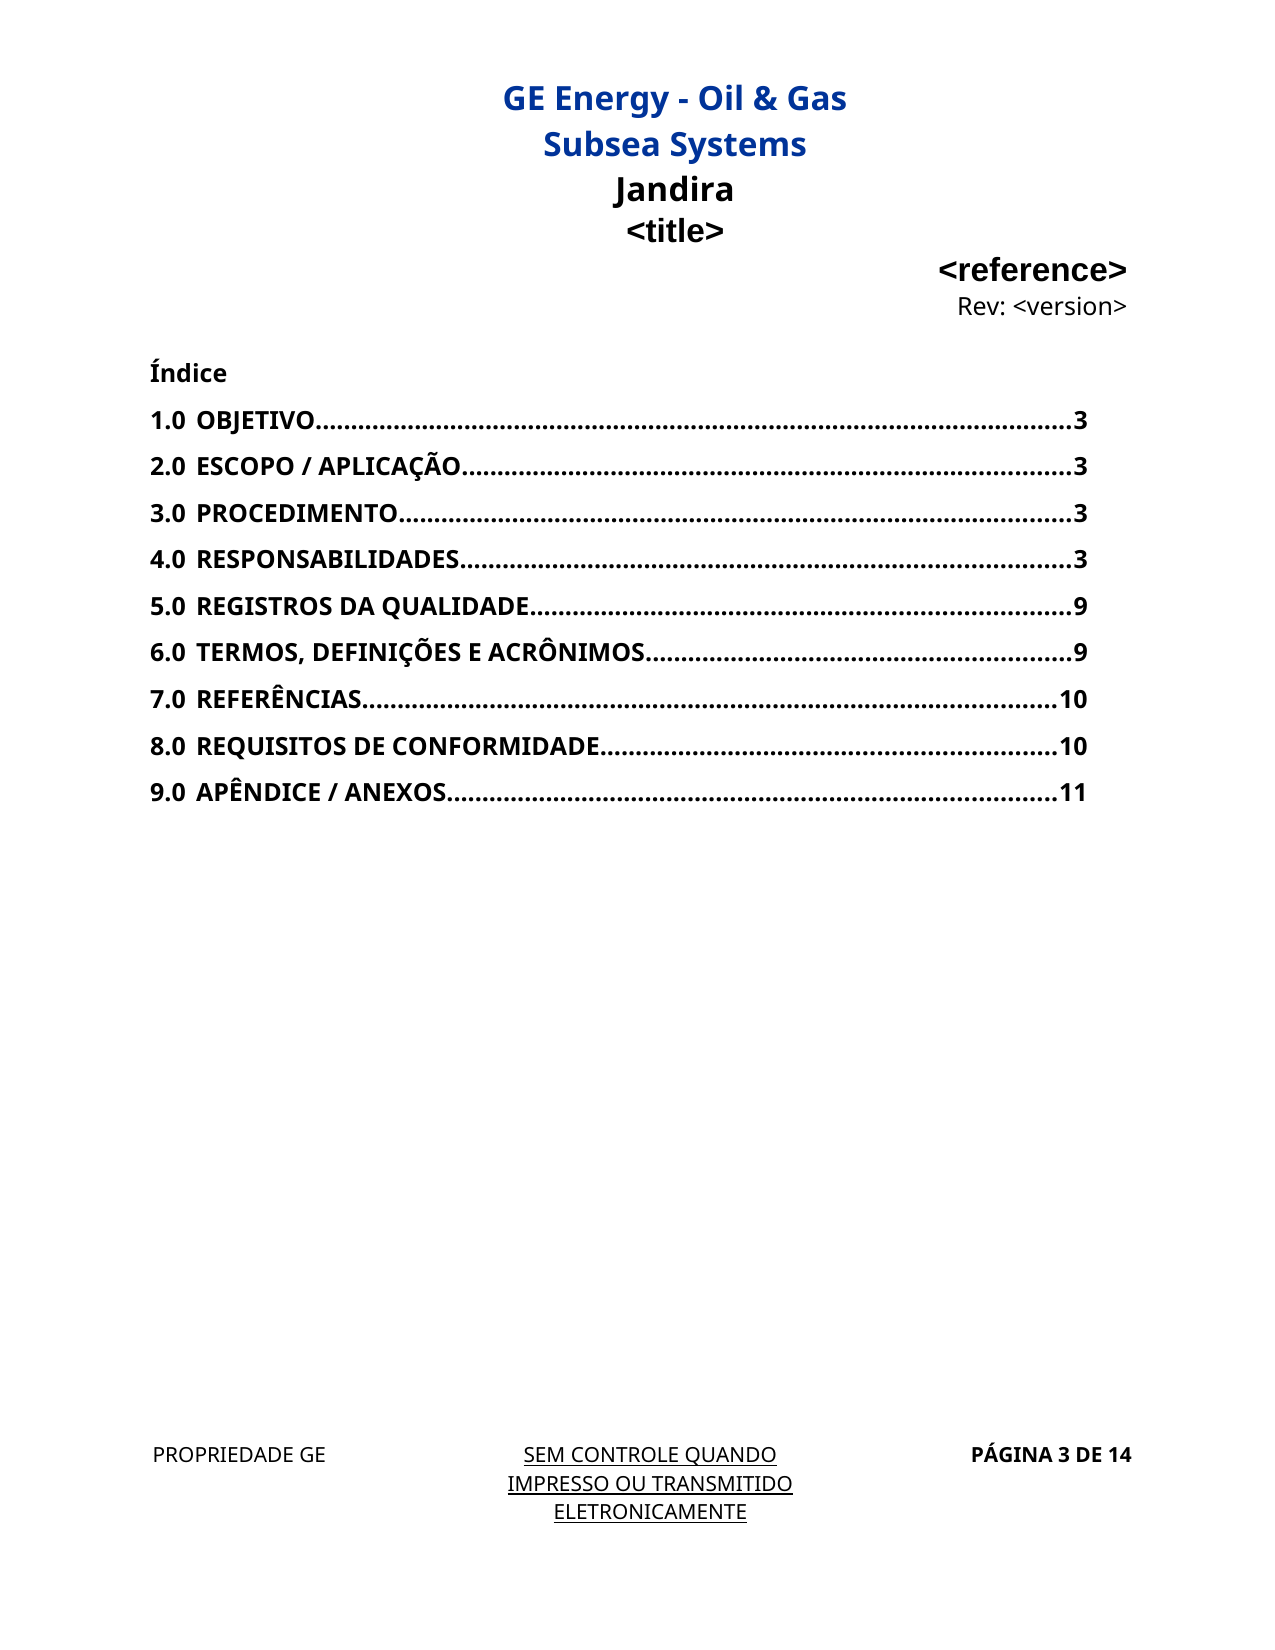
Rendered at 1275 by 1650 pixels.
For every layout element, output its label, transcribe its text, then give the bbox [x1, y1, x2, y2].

text 5.0 Registros da Qualidade 9 [150, 588, 1119, 623]
text 1.0 Objetivo 3 [150, 402, 1119, 436]
text 7.0 Referências 10 [150, 682, 1119, 716]
text 6.0 Termos, Definições e Acrônimos 9 [150, 635, 1119, 669]
text 4.0 Responsabilidades 3 [150, 542, 1119, 576]
text 2.0 Escopo / Aplicação 3 [150, 449, 1119, 483]
text Índice [150, 356, 1134, 390]
text 8.0 Requisitos de Conformidade 10 [150, 728, 1119, 762]
text 3.0 Procedimento 3 [150, 495, 1119, 529]
text 9.0 Apêndice / Anexos 11 [150, 775, 1119, 809]
